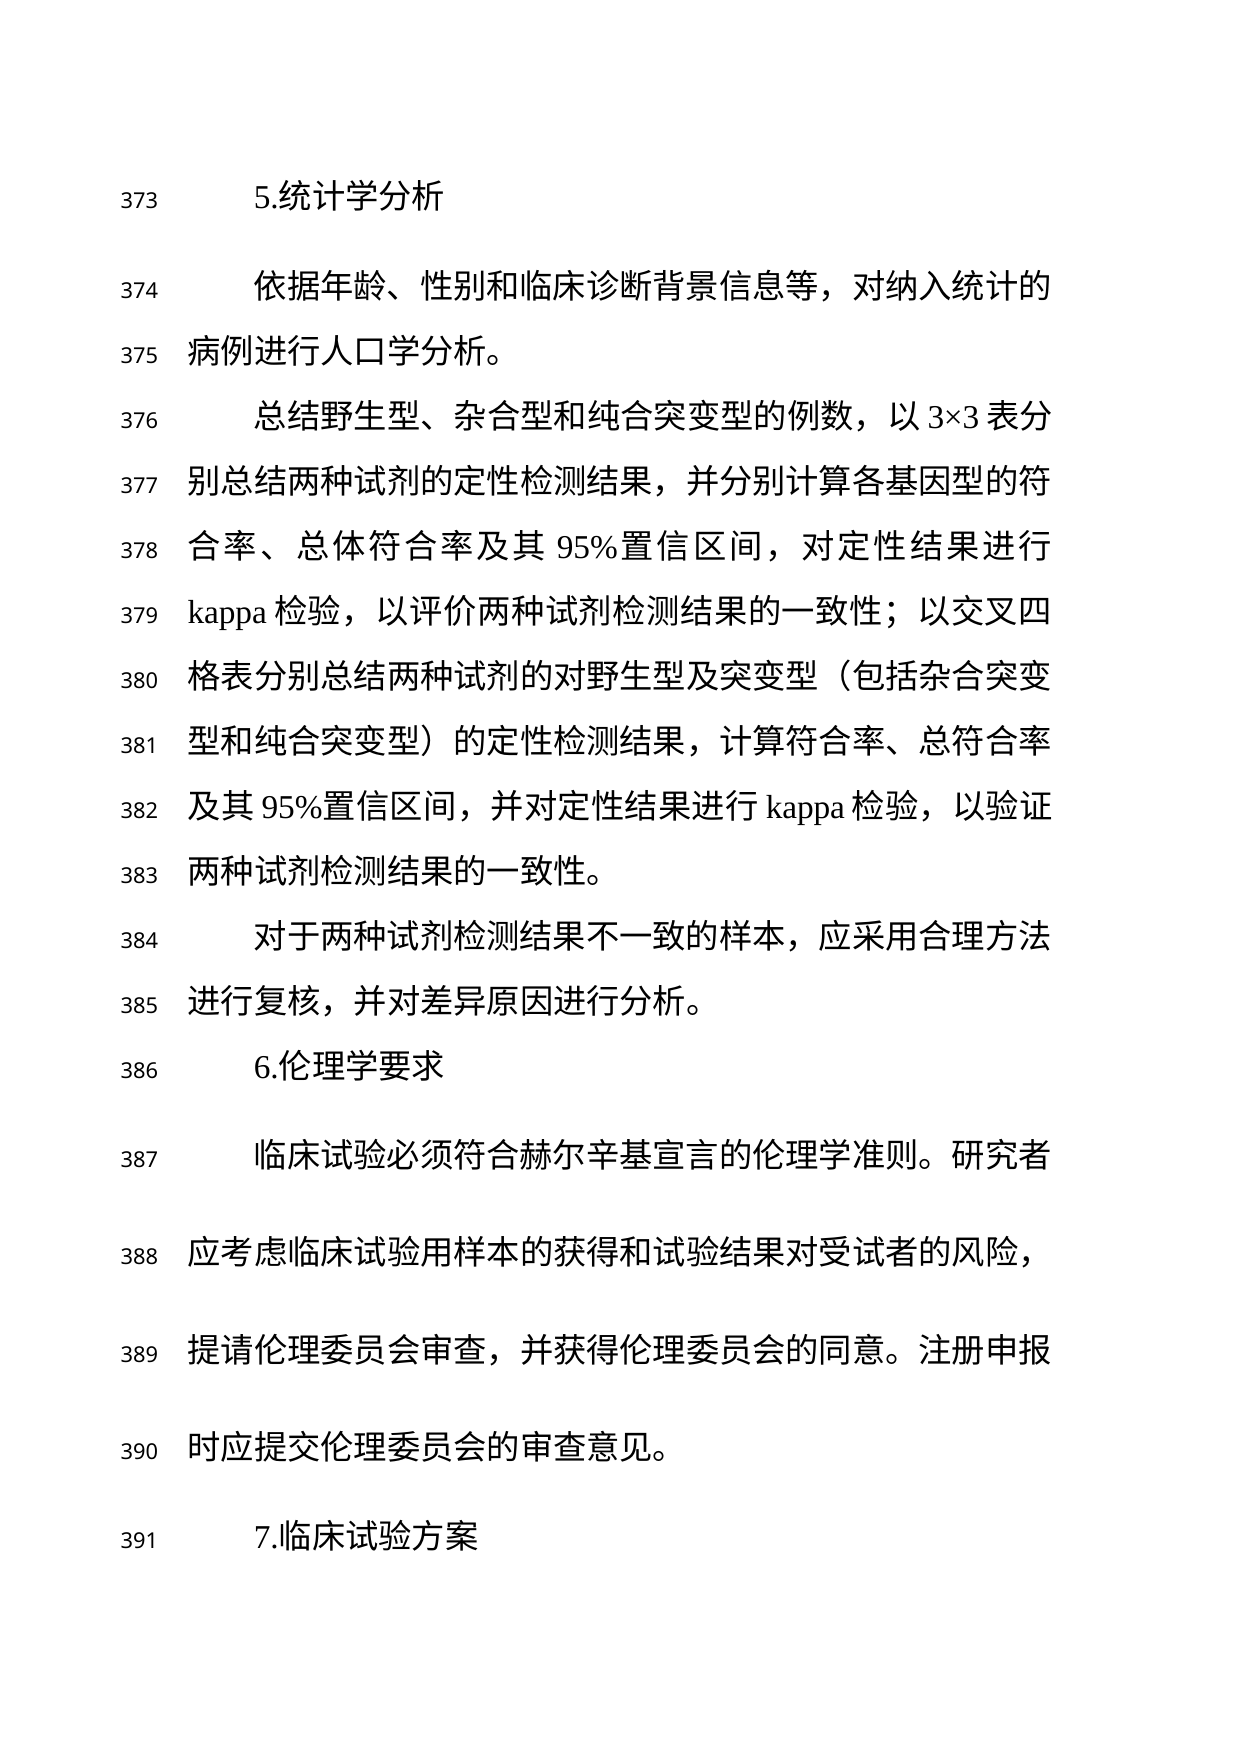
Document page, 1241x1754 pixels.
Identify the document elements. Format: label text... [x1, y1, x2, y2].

text 5.统计学分析 [187, 162, 1053, 227]
text 总结野生型、杂合型和纯合突变型的例数，以3×3表分别总结两种试剂的定性检测结果，并分别计算各基因型的符合率、总体符合率及其95%置信区间，对定性结果进行kappa检验，以评价两种试剂检测结果的一致性；以交叉四格表分别总结两种试剂的对野生型及突变型（包括杂合突变型和纯合突变型）的定性检测结果，计算符合率、总符合率及其95%置信区间，并对定性结果进行kappa检验，以验证两种试剂检测结果的一致性。 [187, 381, 1053, 901]
text 临床试验必须符合赫尔辛基宣言的伦理学准则。研究者应考虑临床试验用样本的获得和试验结果对受试者的风险，提请伦理委员会审查，并获得伦理委员会的同意。注册申报时应提交伦理委员会的审查意见。 [187, 1120, 1053, 1478]
text 对于两种试剂检测结果不一致的样本，应采用合理方法进行复核，并对差异原因进行分析。 [187, 901, 1053, 1031]
text 依据年龄、性别和临床诊断背景信息等，对纳入统计的病例进行人口学分析。 [187, 251, 1053, 381]
text 7.临床试验方案 [187, 1502, 1053, 1567]
text 6.伦理学要求 [187, 1031, 1053, 1096]
